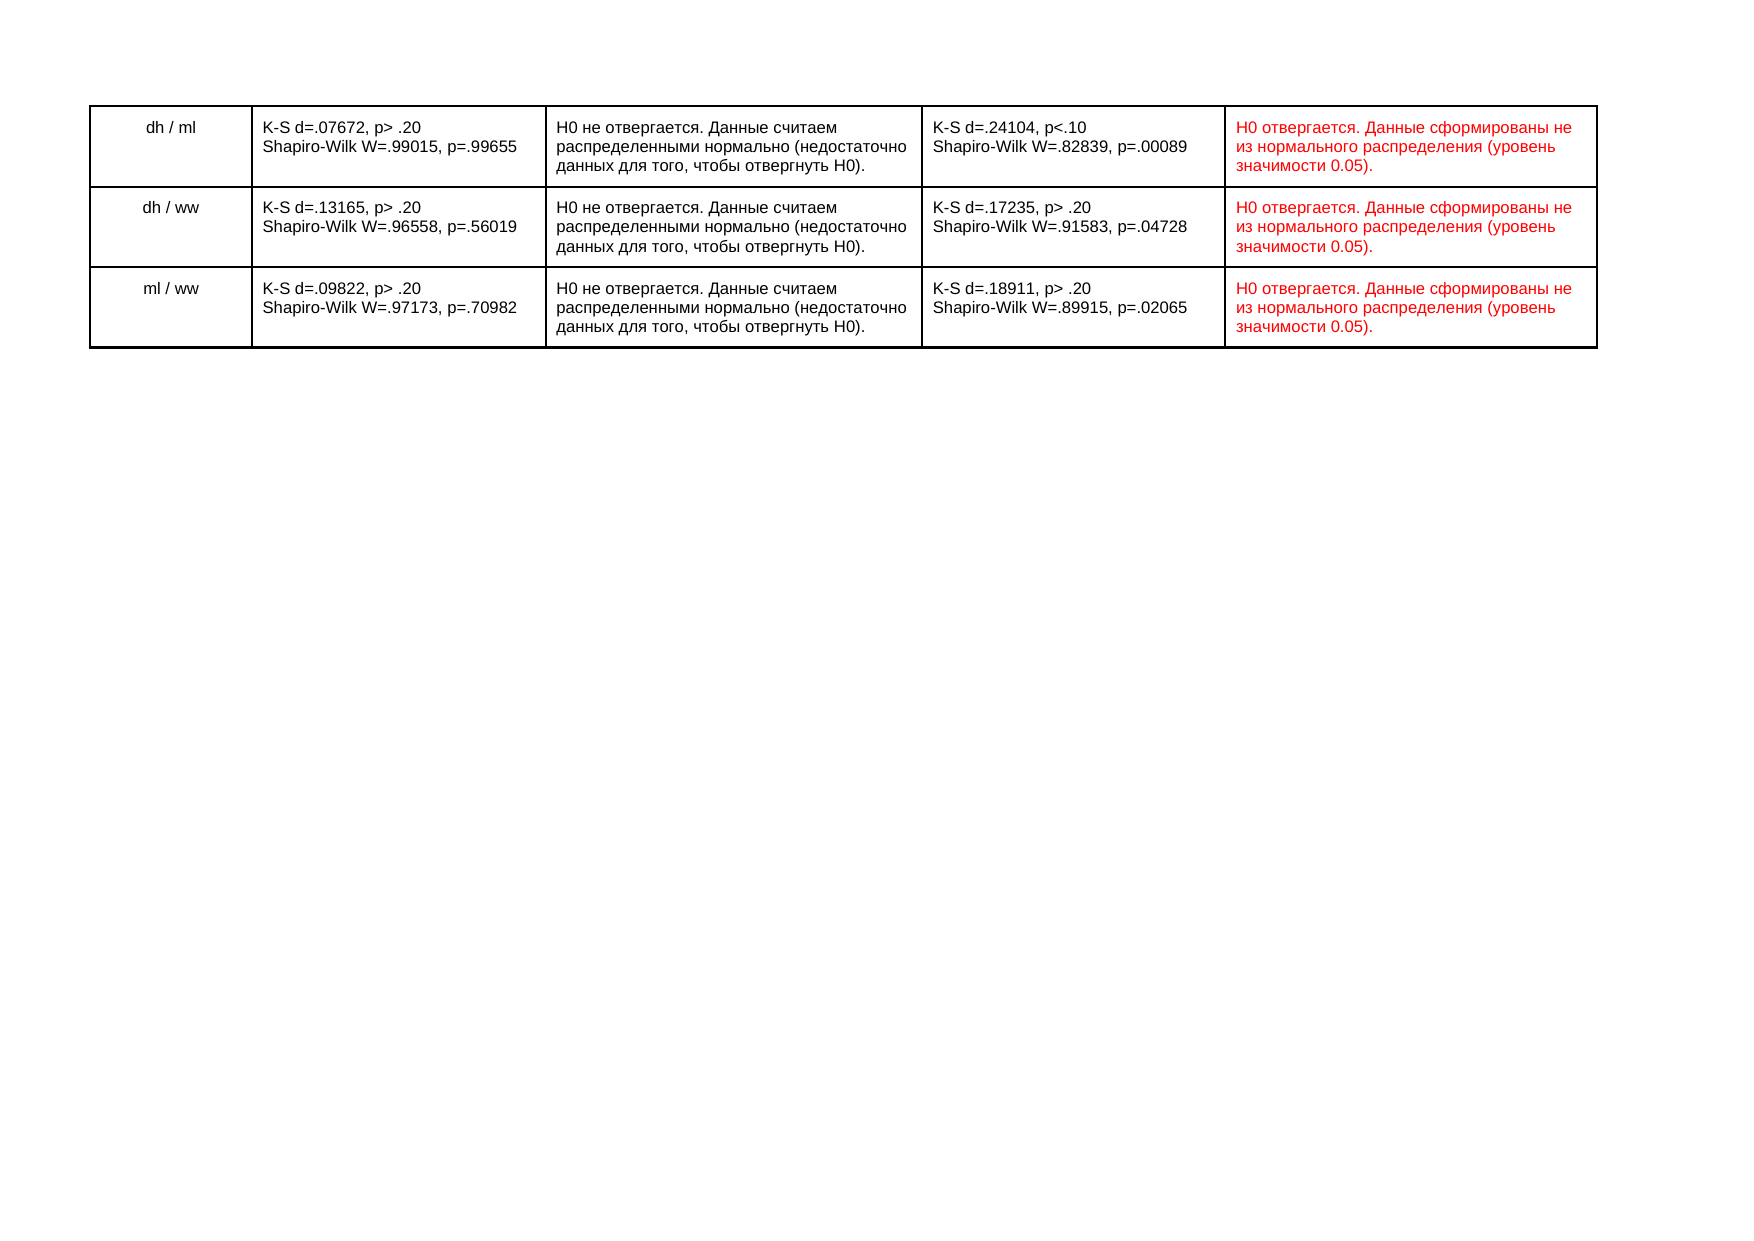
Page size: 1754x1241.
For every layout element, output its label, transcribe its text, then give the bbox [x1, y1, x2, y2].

table_cell dh / ml [91, 107, 251, 186]
table_cell ml / ww [91, 268, 251, 346]
table_cell H0 отвергается. Данные сформированы не из нормального распределения (уровень значимости 0.05). [1226, 188, 1596, 266]
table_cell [547, 107, 921, 186]
table_cell dh / ww [91, 188, 251, 266]
table_cell K-S d=.09822, p> .20 Shapiro-Wilk W=.97173, p=.70982 [253, 268, 545, 346]
table_cell H0 отвергается. Данные сформированы не из нормального распределения (уровень значимости 0.05). [1226, 268, 1596, 346]
table_cell H0 не отвергается. Данные считаем распределенными нормально (недостаточно данных для того, чтобы отвергнуть H0). [547, 188, 921, 266]
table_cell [1226, 107, 1596, 186]
table_cell H0 не отвергается. Данные считаем распределенными нормально (недостаточно данных для того, чтобы отвергнуть H0). [547, 268, 921, 346]
table_cell K-S d=.07672, p> .20 Shapiro-Wilk W=.99015, p=.99655 [253, 107, 545, 186]
table_cell K-S d=.17235, p> .20 Shapiro-Wilk W=.91583, p=.04728 [923, 188, 1224, 266]
table_cell K-S d=.24104, p<.10 Shapiro-Wilk W=.82839, p=.00089 [923, 107, 1224, 186]
table_cell K-S d=.18911, p> .20 Shapiro-Wilk W=.89915, p=.02065 [923, 268, 1224, 346]
table_cell K-S d=.13165, p> .20 Shapiro-Wilk W=.96558, p=.56019 [253, 188, 545, 266]
